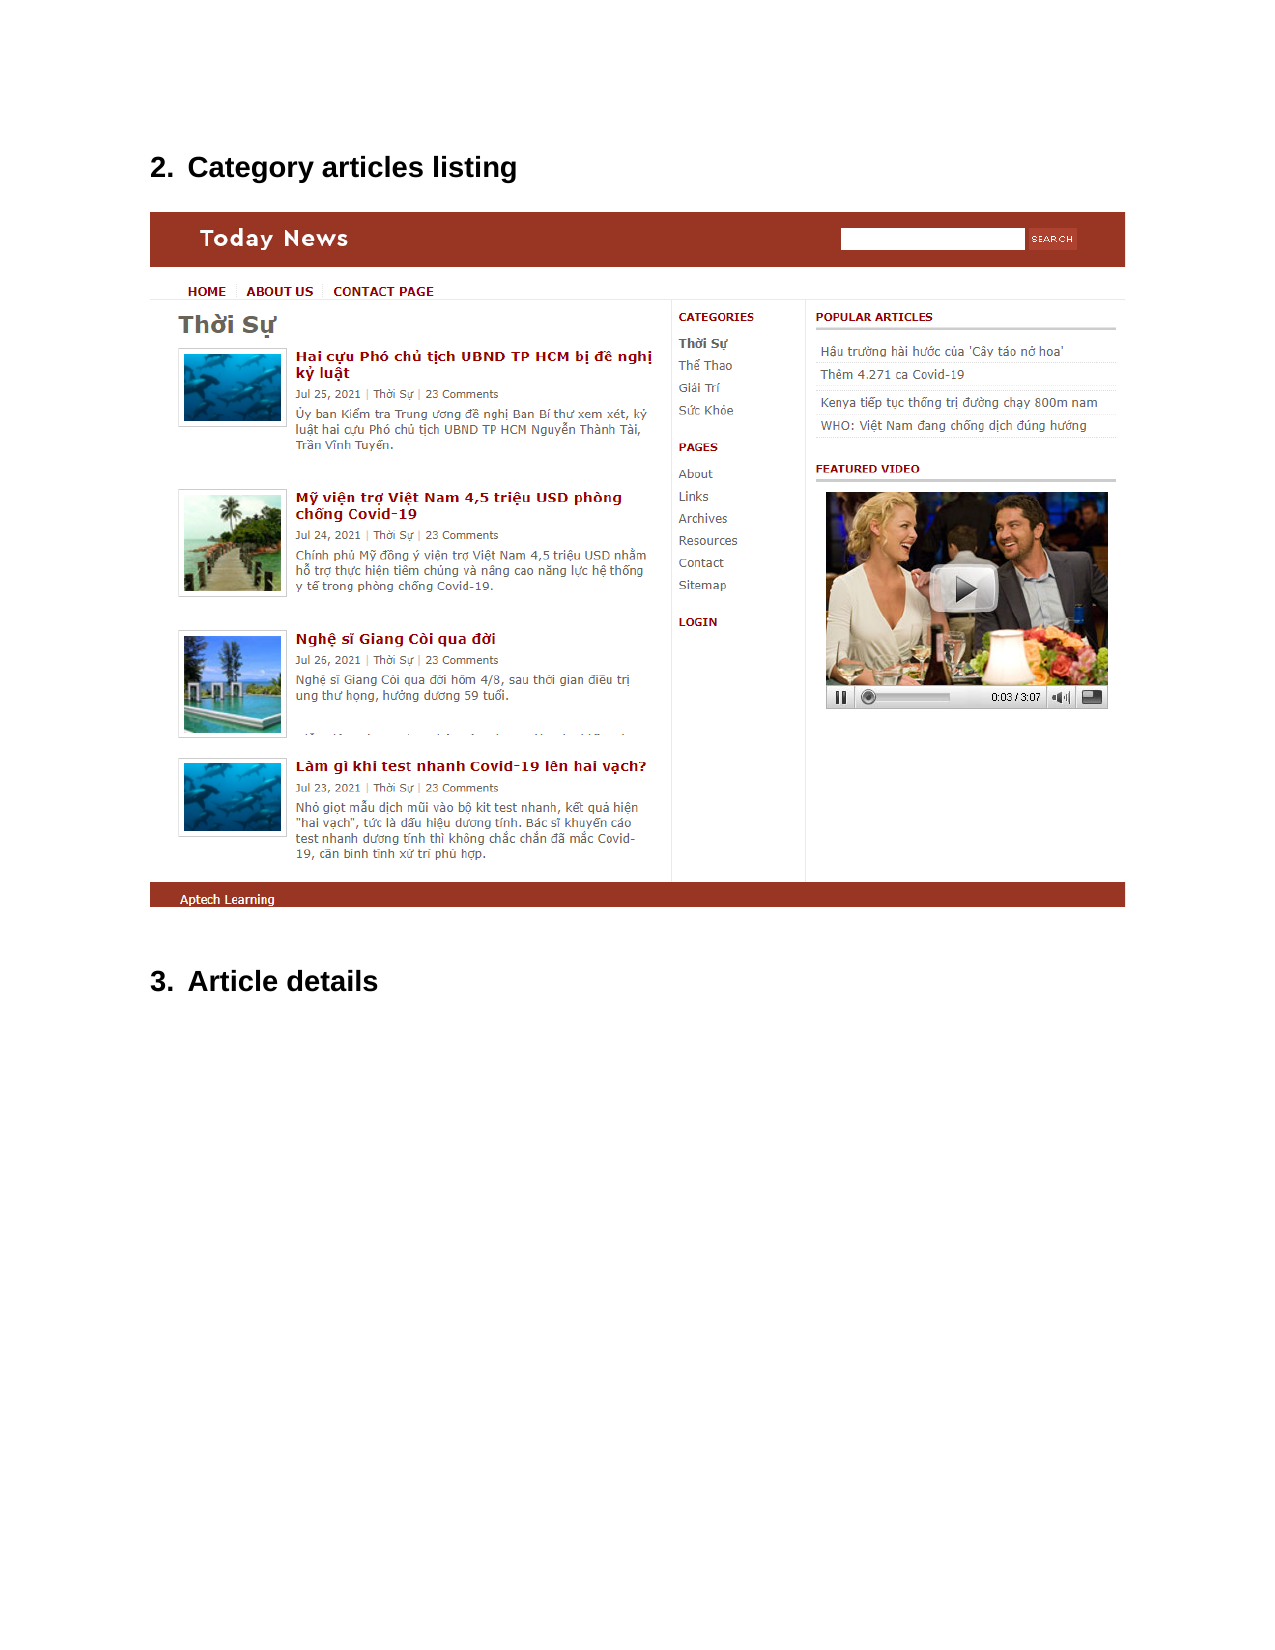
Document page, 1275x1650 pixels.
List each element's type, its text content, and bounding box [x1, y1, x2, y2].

list Article details [150, 964, 1125, 997]
list Category articles listing [150, 150, 1125, 183]
picture [150, 212, 1125, 907]
